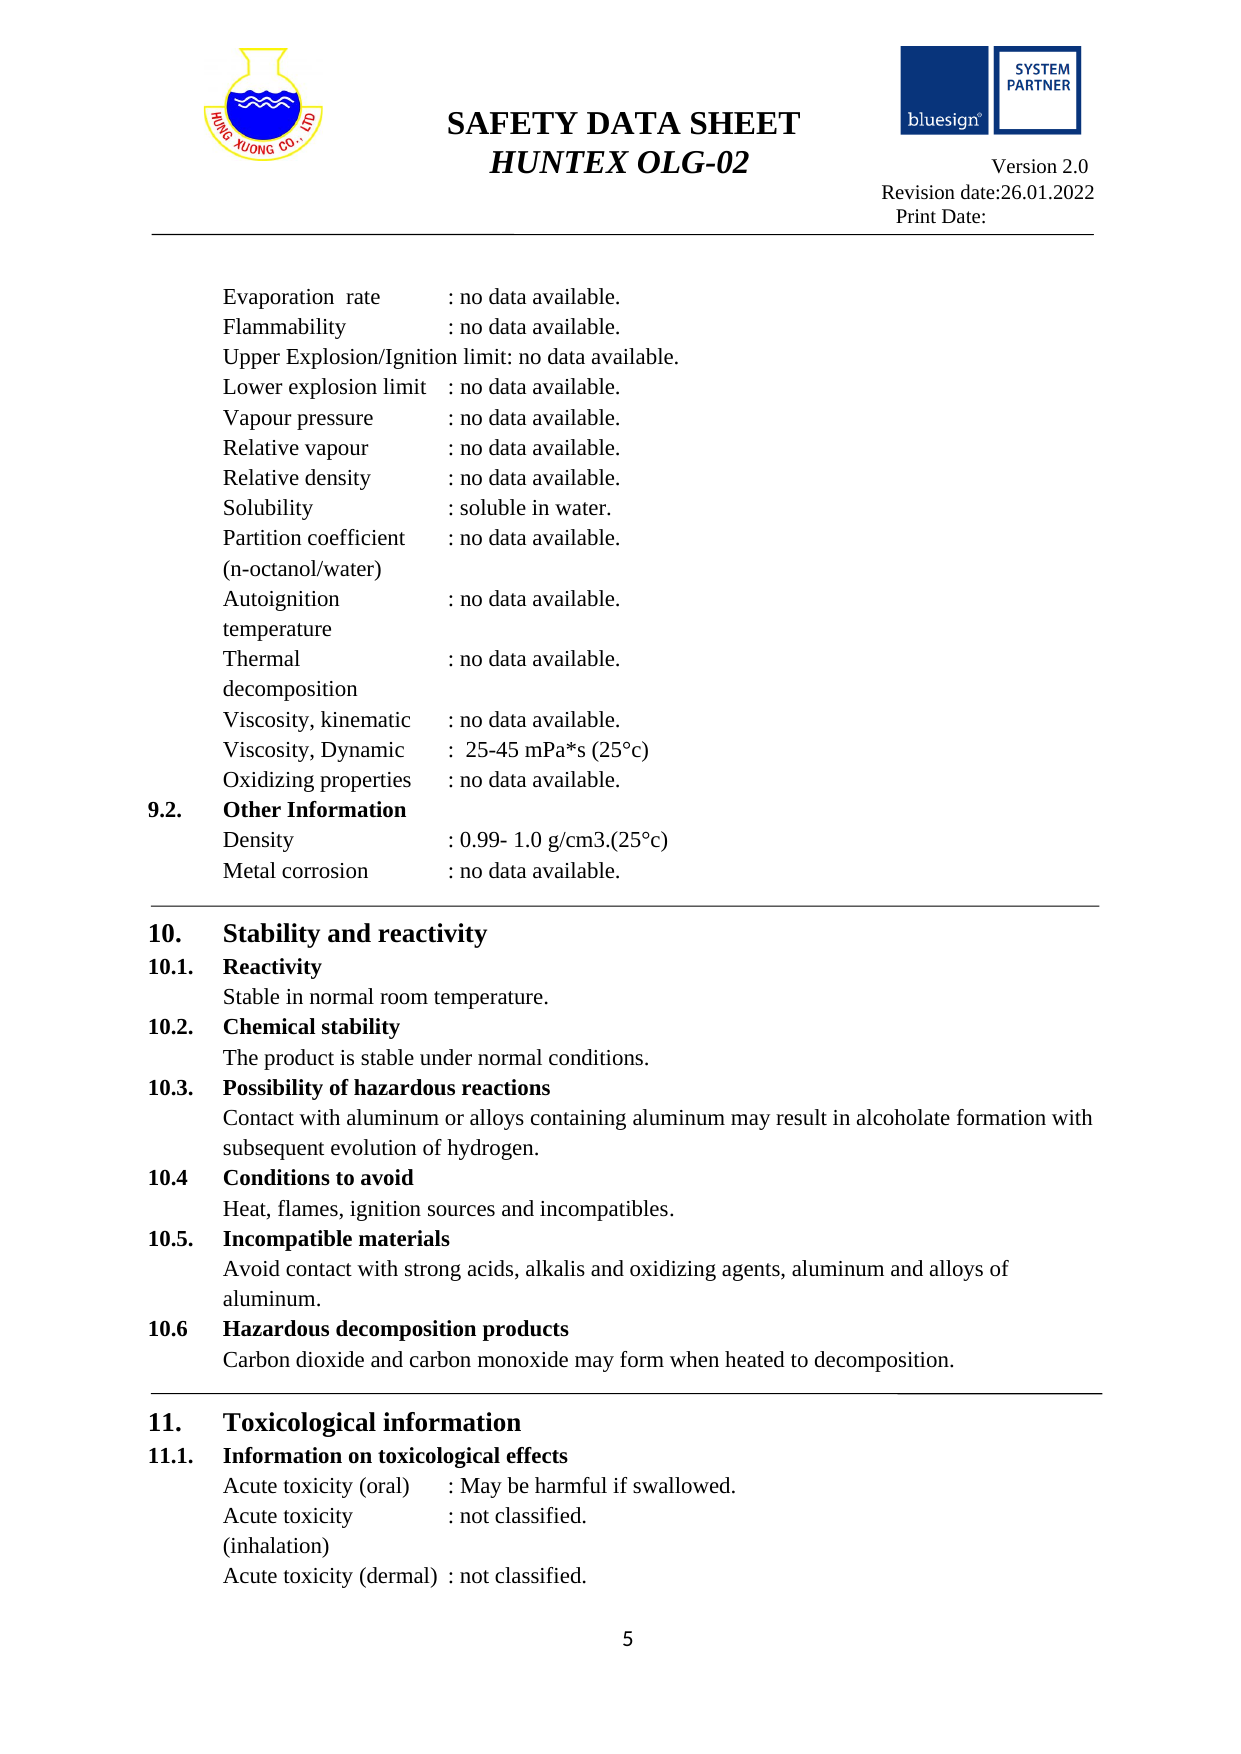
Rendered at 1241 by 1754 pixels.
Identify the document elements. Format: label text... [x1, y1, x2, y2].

text 11.1. Information on toxicological effects [148, 1442, 1107, 1468]
text The product is stable under normal conditions. [148, 1043, 1107, 1070]
picture [203, 48, 323, 161]
text (n-octanol/water) [148, 555, 1107, 581]
text Relative density : no data available. [148, 464, 1107, 490]
text Relative vapour : no data available. [148, 434, 1107, 460]
text 10.1. Reactivity [148, 953, 1107, 979]
text 10.2. Chemical stability [148, 1013, 1107, 1040]
text Lower explosion limit : no data available. [148, 373, 1107, 400]
text (inhalation) [148, 1532, 1107, 1559]
text Flammability : no data available. [148, 313, 1107, 339]
text Evaporation rate : no data available. [148, 283, 1107, 309]
picture [900, 46, 1082, 135]
text Thermal : no data available. [148, 645, 1107, 672]
text 10.6 Hazardous decomposition products [148, 1315, 1107, 1342]
text Acute toxicity : not classified. [148, 1502, 1107, 1528]
text temperature [148, 615, 1107, 641]
text 10.5. Incompatible materials [148, 1225, 1107, 1251]
text Carbon dioxide and carbon monoxide may form when heated to decomposition. [148, 1346, 1107, 1372]
text Contact with aluminum or alloys containing aluminum may result in alcoholate formation with subsequent evolution of hydrogen. [148, 1104, 1107, 1161]
text Metal corrosion : no data available. [148, 857, 1107, 883]
text Upper Explosion/Ignition limit: no data available. [148, 343, 1107, 369]
text decomposition [148, 676, 1107, 702]
text Stable in normal room temperature. [148, 983, 1107, 1009]
text 10.3. Possibility of hazardous reactions [148, 1074, 1107, 1100]
text 9.2. Other Information [148, 796, 1107, 823]
text Viscosity, kinematic : no data available. [148, 706, 1107, 732]
text Autoignition : no data available. [148, 585, 1107, 611]
text Solubility : soluble in water. [148, 494, 1107, 521]
text Avoid contact with strong acids, alkalis and oxidizing agents, aluminum and alloys of aluminum. [148, 1255, 1107, 1312]
text Acute toxicity (dermal) : not classified. [148, 1563, 1107, 1589]
text Partition coefficient : no data available. [148, 524, 1107, 551]
text Vapour pressure : no data available. [148, 404, 1107, 430]
text Acute toxicity (oral) : May be harmful if swallowed. [148, 1472, 1107, 1498]
text Heat, flames, ignition sources and incompatibles. [148, 1194, 1107, 1221]
text 10.4 Conditions to avoid [148, 1164, 1107, 1191]
text 10. Stability and reactivity [148, 917, 1107, 948]
text Viscosity, Dynamic : 25-45 mPa*s (25°c) [148, 736, 1107, 762]
text Oxidizing properties : no data available. [148, 766, 1107, 792]
text 11. Toxicological information [148, 1406, 1107, 1437]
text Density : 0.99- 1.0 g/cm3.(25°c) [148, 827, 1107, 853]
